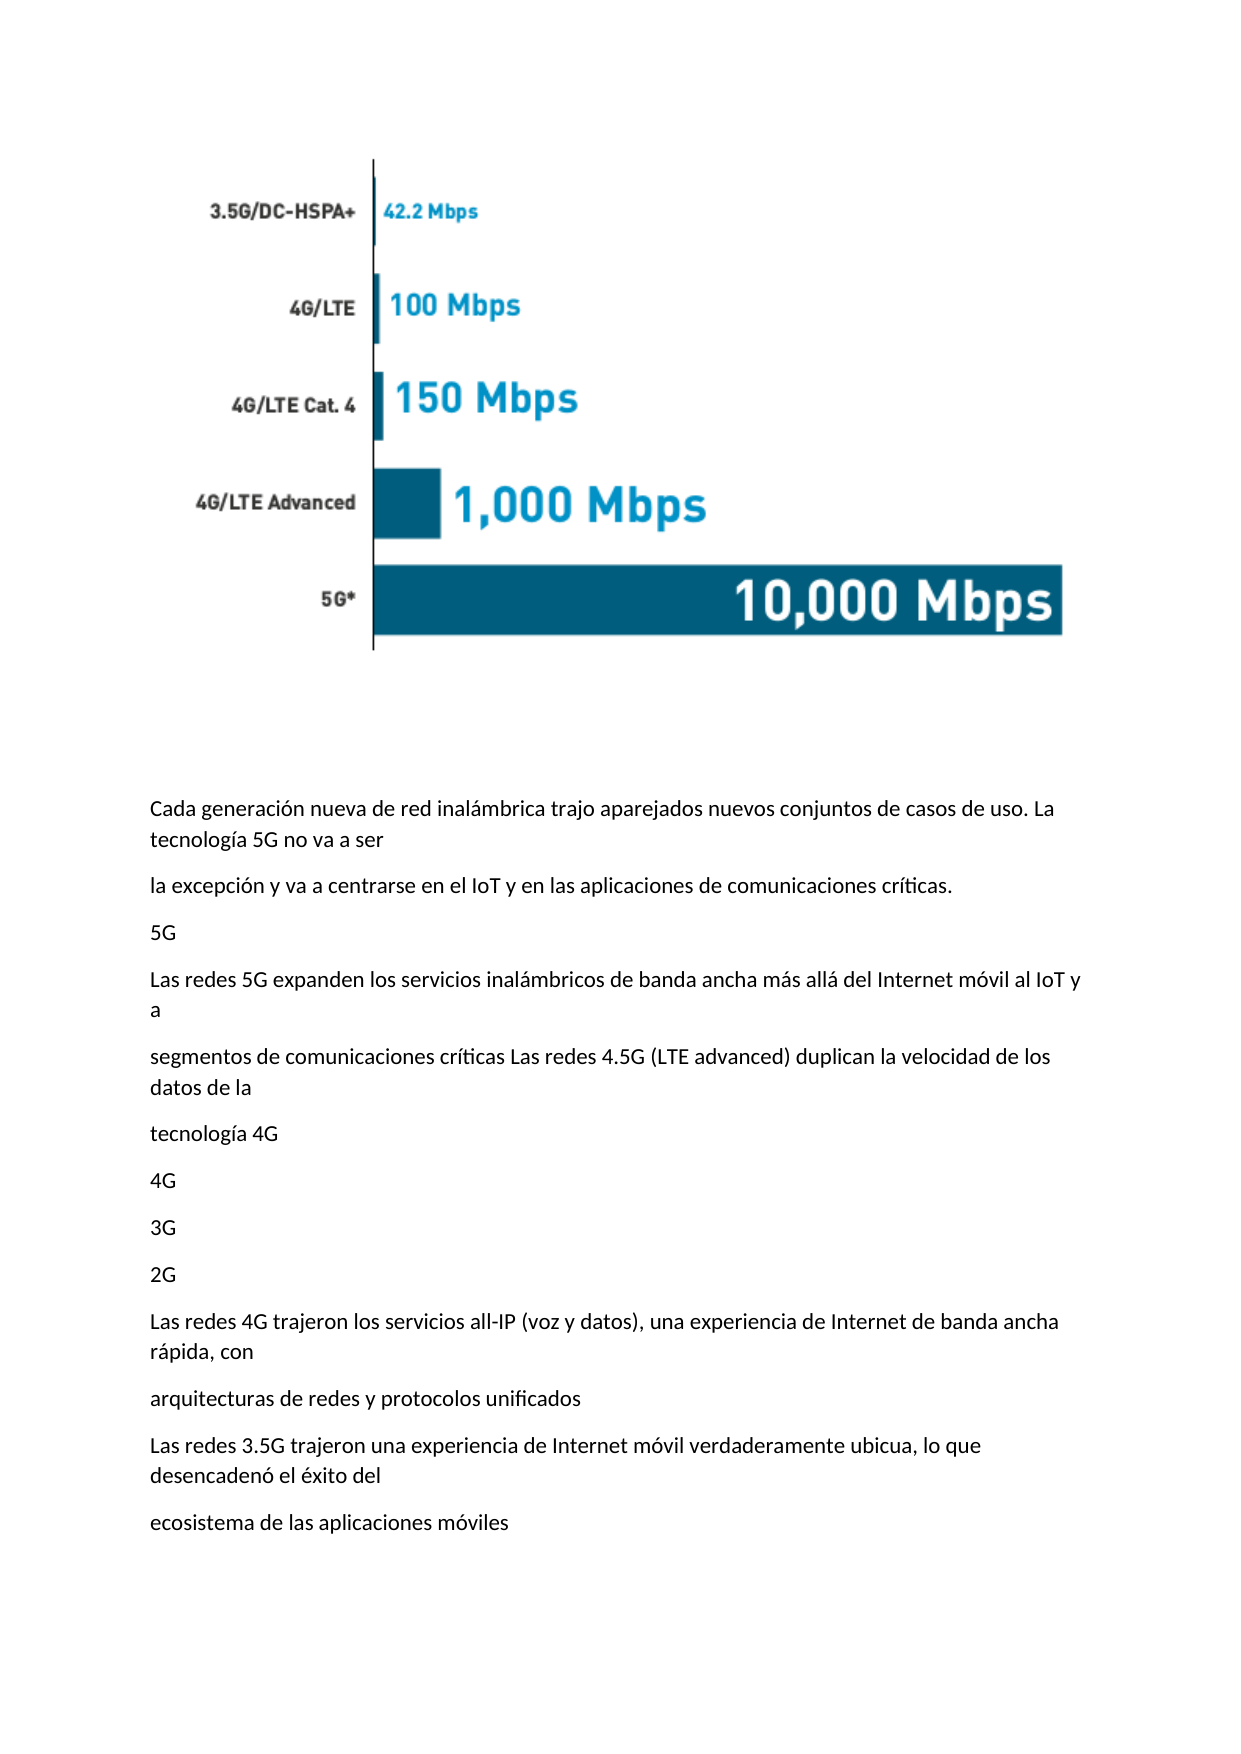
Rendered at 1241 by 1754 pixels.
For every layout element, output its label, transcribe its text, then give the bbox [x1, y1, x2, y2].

text 2G [150, 1260, 1090, 1288]
text tecnología 4G [150, 1119, 1090, 1147]
text segmentos de comunicaciones críticas Las redes 4.5G (LTE advanced) duplican la velocidad de los datos de la [150, 1042, 1090, 1101]
text Las redes 5G expanden los servicios inalámbricos de banda ancha más allá del Internet móvil al IoT y a [150, 965, 1090, 1023]
text 5G [150, 918, 1090, 946]
text 3G [150, 1213, 1090, 1241]
text 4G [150, 1166, 1090, 1194]
text arquitecturas de redes y protocolos unificados [150, 1384, 1090, 1412]
text la excepción y va a centrarse en el IoT y en las aplicaciones de comunicaciones críticas. [150, 872, 1090, 899]
text Las redes 3.5G trajeron una experiencia de Internet móvil verdaderamente ubicua, lo que desencadenó el éxito del [150, 1431, 1090, 1489]
text Cada generación nueva de red inalámbrica trajo aparejados nuevos conjuntos de casos de uso. La tecnología 5G no va a ser [150, 794, 1090, 853]
text Las redes 4G trajeron los servicios all-IP (voz y datos), una experiencia de Internet de banda ancha rápida, con [150, 1307, 1090, 1365]
picture [143, 150, 1097, 746]
text ecosistema de las aplicaciones móviles [150, 1508, 1090, 1536]
